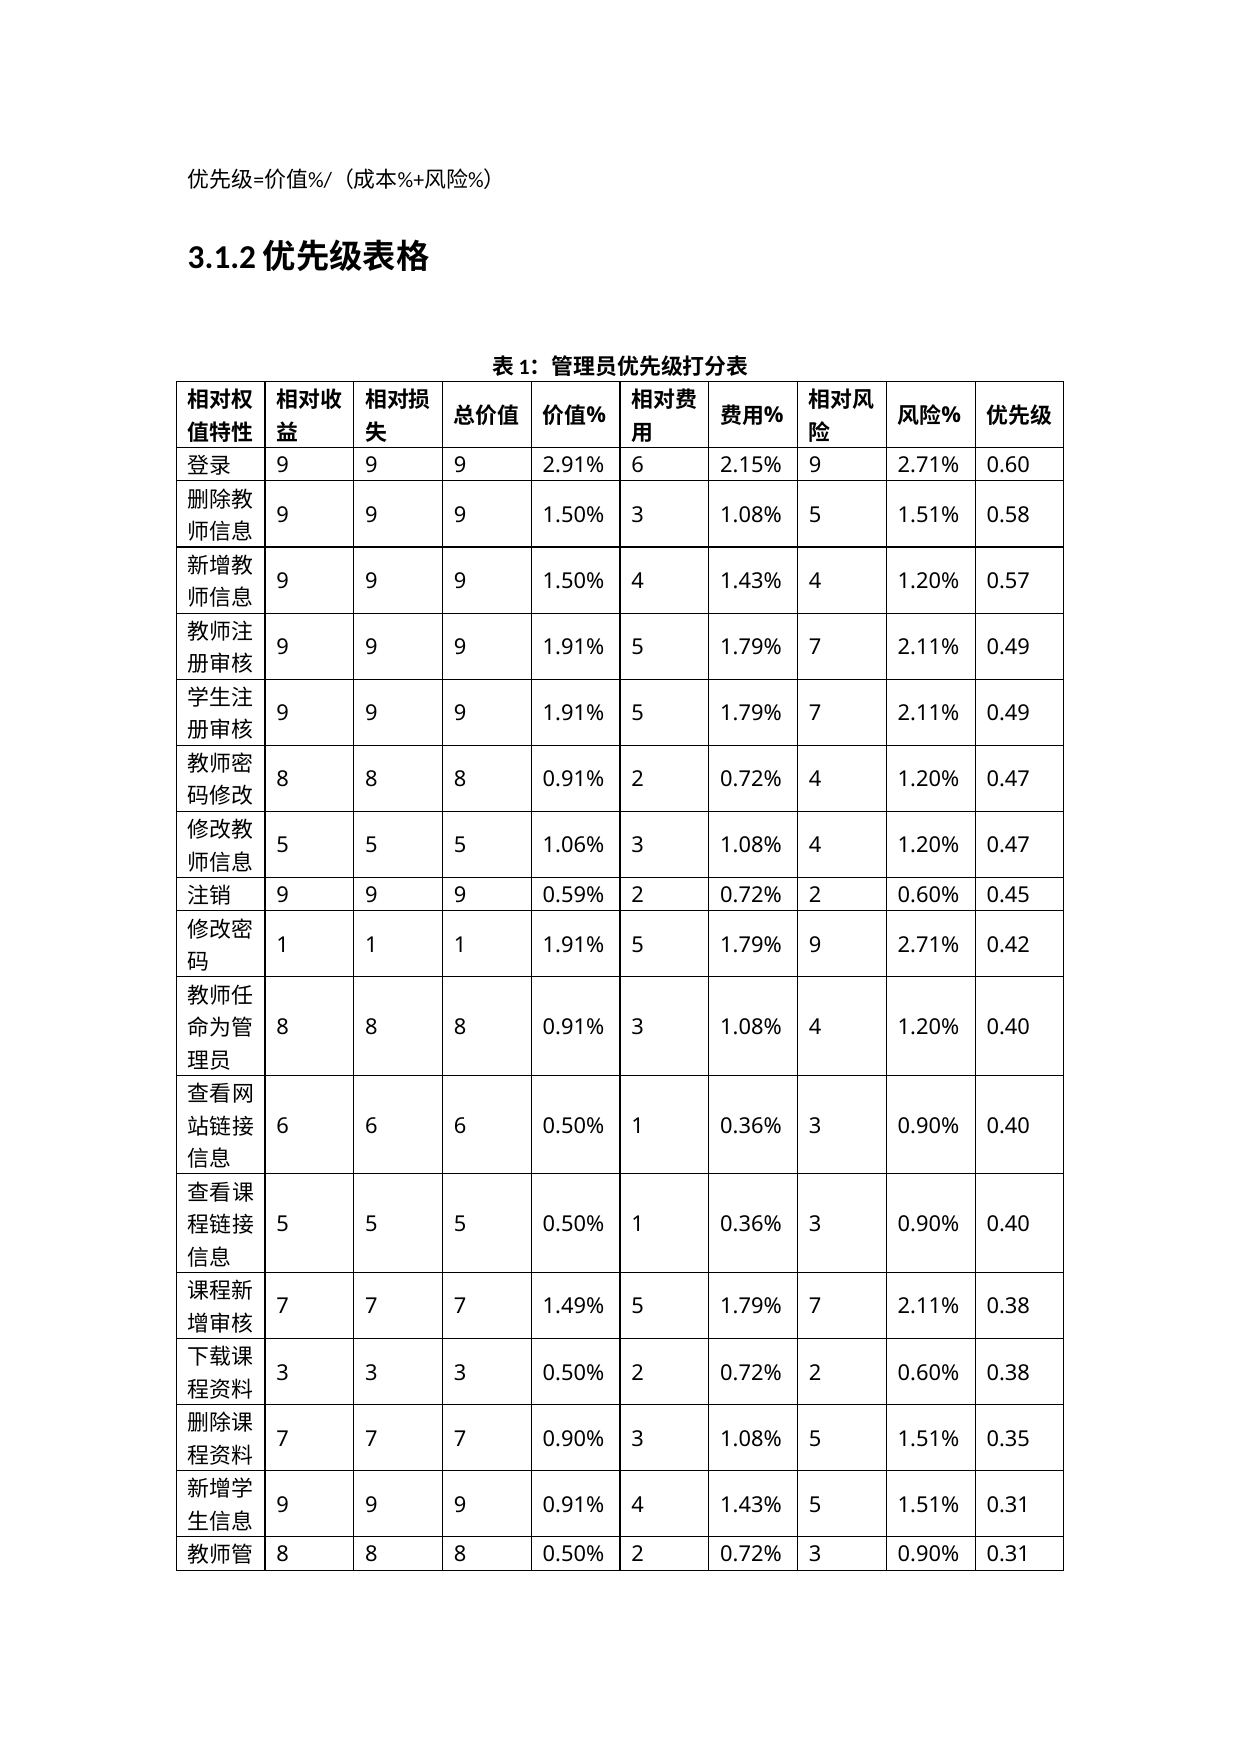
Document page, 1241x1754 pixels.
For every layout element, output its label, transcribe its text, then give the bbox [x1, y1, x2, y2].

table_header 总价值 [443, 382, 531, 447]
table_cell 0.60 [976, 448, 1063, 480]
table_cell 2.71% [887, 448, 975, 480]
table_header 费用% [709, 382, 797, 447]
table_cell 7 [798, 614, 886, 678]
table_cell 新增教师信息 [177, 548, 264, 612]
table_cell 1.06% [532, 812, 619, 877]
table_cell 7 [443, 1273, 531, 1338]
text 表1：管理员优先级打分表 [187, 348, 1053, 381]
table_cell 9 [354, 481, 442, 546]
table_cell 0.91% [532, 1471, 619, 1536]
table_cell 7 [266, 1273, 353, 1338]
table_cell 9 [354, 548, 442, 612]
table_cell 2 [798, 1339, 886, 1404]
table_cell 9 [266, 614, 353, 678]
table_cell 8 [443, 746, 531, 811]
table_cell 查看网站链接信息 [177, 1076, 264, 1173]
table_cell 0.90% [887, 1174, 975, 1272]
table_cell 1.49% [532, 1273, 619, 1338]
table_cell 1.51% [887, 1405, 975, 1470]
table_cell 9 [443, 548, 531, 612]
table_cell 教师注册审核 [177, 614, 264, 678]
table_cell 下载课程资料 [177, 1339, 264, 1404]
table_cell 9 [443, 448, 531, 480]
table_cell 3 [443, 1339, 531, 1404]
table_header 相对收益 [266, 382, 353, 447]
table_cell 1.20% [887, 548, 975, 612]
table_cell 9 [266, 1471, 353, 1536]
table_cell 5 [443, 812, 531, 877]
table_cell 0.60% [887, 1339, 975, 1404]
table_header 价值% [532, 382, 619, 447]
table_cell 1.08% [709, 812, 797, 877]
table_cell 2.11% [887, 614, 975, 678]
table_cell 1.79% [709, 911, 797, 976]
table_cell 查看课程链接信息 [177, 1174, 264, 1272]
table_cell 4 [798, 977, 886, 1075]
table_cell 7 [354, 1405, 442, 1470]
table_cell 4 [621, 1471, 708, 1536]
table_cell 1.51% [887, 1471, 975, 1536]
table_cell 1.43% [709, 548, 797, 612]
table_cell 0.58 [976, 481, 1063, 546]
table_cell 2.71% [887, 911, 975, 976]
table_cell 3 [621, 1405, 708, 1470]
table_cell 1.20% [887, 746, 975, 811]
table_cell 1 [621, 1076, 708, 1173]
table_cell 2 [621, 878, 708, 910]
table_cell 0.45 [976, 878, 1063, 910]
table_cell 7 [266, 1405, 353, 1470]
table_cell 0.60% [887, 878, 975, 910]
table_cell 5 [354, 1174, 442, 1272]
table_cell 1.50% [532, 548, 619, 612]
table_cell 6 [443, 1076, 531, 1173]
table_cell 新增学生信息 [177, 1471, 264, 1536]
table_cell 9 [443, 614, 531, 678]
table_cell 3 [621, 977, 708, 1075]
table_cell 4 [798, 812, 886, 877]
table_cell 3 [798, 1174, 886, 1272]
table_cell 9 [443, 680, 531, 744]
table_cell 2 [798, 878, 886, 910]
table_cell 5 [354, 812, 442, 877]
table_cell 7 [798, 1273, 886, 1338]
table_header 相对权值特性 [177, 382, 264, 447]
table_cell 8 [266, 746, 353, 811]
table_cell 8 [266, 977, 353, 1075]
table_header 相对费用 [621, 382, 708, 447]
table_cell 0.72% [709, 878, 797, 910]
table_cell 0.36% [709, 1174, 797, 1272]
table_cell 5 [443, 1174, 531, 1272]
table_cell 2 [621, 746, 708, 811]
table_cell 0.31 [976, 1537, 1063, 1569]
table_cell 0.57 [976, 548, 1063, 612]
table_cell 4 [798, 746, 886, 811]
table_cell 0.72% [709, 1537, 797, 1569]
table_header 相对损失 [354, 382, 442, 447]
table_cell 5 [266, 1174, 353, 1272]
table_cell 0.47 [976, 746, 1063, 811]
table_cell 0.35 [976, 1405, 1063, 1470]
table_cell 1.79% [709, 1273, 797, 1338]
table_cell 1.91% [532, 614, 619, 678]
table_cell 3 [798, 1537, 886, 1569]
table_cell 课程新增审核 [177, 1273, 264, 1338]
table_cell 1.20% [887, 812, 975, 877]
table_cell 修改密码 [177, 911, 264, 976]
table_cell 9 [266, 680, 353, 744]
table_cell 8 [443, 1537, 531, 1569]
table_header 优先级 [976, 382, 1063, 447]
table_cell 1 [354, 911, 442, 976]
table_cell 2.91% [532, 448, 619, 480]
table_header 相对风险 [798, 382, 886, 447]
table_cell 0.90% [532, 1405, 619, 1470]
table_cell 9 [443, 481, 531, 546]
table_cell 9 [266, 448, 353, 480]
table_cell 1.08% [709, 977, 797, 1075]
table_cell 9 [354, 680, 442, 744]
table_cell 0.42 [976, 911, 1063, 976]
table_cell 9 [266, 548, 353, 612]
table_cell 9 [798, 911, 886, 976]
table_cell 1 [443, 911, 531, 976]
table_cell 1.91% [532, 680, 619, 744]
table_cell 5 [798, 1471, 886, 1536]
table_cell 教师任命为管理员 [177, 977, 264, 1075]
table_cell 9 [266, 878, 353, 910]
table_cell 0.40 [976, 977, 1063, 1075]
table_cell 删除教师信息 [177, 481, 264, 546]
table_cell 8 [354, 746, 442, 811]
table_cell 1.20% [887, 977, 975, 1075]
table_cell 9 [443, 1471, 531, 1536]
table_cell 0.59% [532, 878, 619, 910]
table_header 风险% [887, 382, 975, 447]
table_cell 0.36% [709, 1076, 797, 1173]
table_cell 3 [266, 1339, 353, 1404]
table_cell 3 [798, 1076, 886, 1173]
table_cell 修改教师信息 [177, 812, 264, 877]
table_cell 5 [621, 614, 708, 678]
table_cell 0.91% [532, 746, 619, 811]
table_cell 9 [354, 878, 442, 910]
table_cell 0.49 [976, 614, 1063, 678]
table_cell 1 [621, 1174, 708, 1272]
table_cell 注销 [177, 878, 264, 910]
table_cell 1.08% [709, 1405, 797, 1470]
table_cell 0.38 [976, 1339, 1063, 1404]
table_cell 7 [354, 1273, 442, 1338]
table_cell 9 [354, 1471, 442, 1536]
table_cell 9 [443, 878, 531, 910]
table_cell 5 [266, 812, 353, 877]
table_cell 教师管理员被取消任命 [177, 1537, 264, 1569]
table_cell 8 [354, 1537, 442, 1569]
table_cell 3 [621, 481, 708, 546]
table_cell 1.79% [709, 614, 797, 678]
table_cell 0.72% [709, 746, 797, 811]
table_cell 0.38 [976, 1273, 1063, 1338]
table_cell 0.31 [976, 1471, 1063, 1536]
table_cell 7 [443, 1405, 531, 1470]
table_cell 2 [621, 1339, 708, 1404]
table_cell 1.08% [709, 481, 797, 546]
table_cell 3 [621, 812, 708, 877]
table_cell 5 [621, 680, 708, 744]
table_cell 9 [266, 481, 353, 546]
table_cell 9 [354, 448, 442, 480]
table_cell 3 [354, 1339, 442, 1404]
table_cell 0.47 [976, 812, 1063, 877]
table_cell 9 [354, 614, 442, 678]
table_cell 7 [798, 680, 886, 744]
table_cell 0.50% [532, 1076, 619, 1173]
table_cell 2.11% [887, 1273, 975, 1338]
table_cell 0.72% [709, 1339, 797, 1404]
table_cell 0.50% [532, 1339, 619, 1404]
subtitle 3.1.2优先级表格 [187, 222, 1053, 287]
table_cell 0.40 [976, 1076, 1063, 1173]
table_cell 5 [798, 481, 886, 546]
table_cell 学生注册审核 [177, 680, 264, 744]
table_cell 0.50% [532, 1174, 619, 1272]
table_cell 1.43% [709, 1471, 797, 1536]
table_cell 1.50% [532, 481, 619, 546]
table_cell 6 [621, 448, 708, 480]
table_cell 9 [798, 448, 886, 480]
table_cell 5 [798, 1405, 886, 1470]
table_cell 0.90% [887, 1076, 975, 1173]
table_cell 0.91% [532, 977, 619, 1075]
table_cell 8 [354, 977, 442, 1075]
table_cell 8 [266, 1537, 353, 1569]
table_cell 1.91% [532, 911, 619, 976]
table_cell 0.90% [887, 1537, 975, 1569]
table_cell 登录 [177, 448, 264, 480]
table_cell 6 [354, 1076, 442, 1173]
table_cell 0.49 [976, 680, 1063, 744]
table_cell 教师密码修改 [177, 746, 264, 811]
table_cell 2 [621, 1537, 708, 1569]
table_cell 5 [621, 1273, 708, 1338]
table_cell 4 [798, 548, 886, 612]
table_cell 2.11% [887, 680, 975, 744]
table_cell 0.50% [532, 1537, 619, 1569]
table_cell 删除课程资料 [177, 1405, 264, 1470]
table_cell 8 [443, 977, 531, 1075]
table_cell 4 [621, 548, 708, 612]
table_cell 1 [266, 911, 353, 976]
table_cell 5 [621, 911, 708, 976]
text 优先级=价值%/（成本%+风险%） [187, 162, 1053, 194]
table_cell 0.40 [976, 1174, 1063, 1272]
table_cell 1.51% [887, 481, 975, 546]
table_cell 2.15% [709, 448, 797, 480]
table_cell 1.79% [709, 680, 797, 744]
table_cell 6 [266, 1076, 353, 1173]
